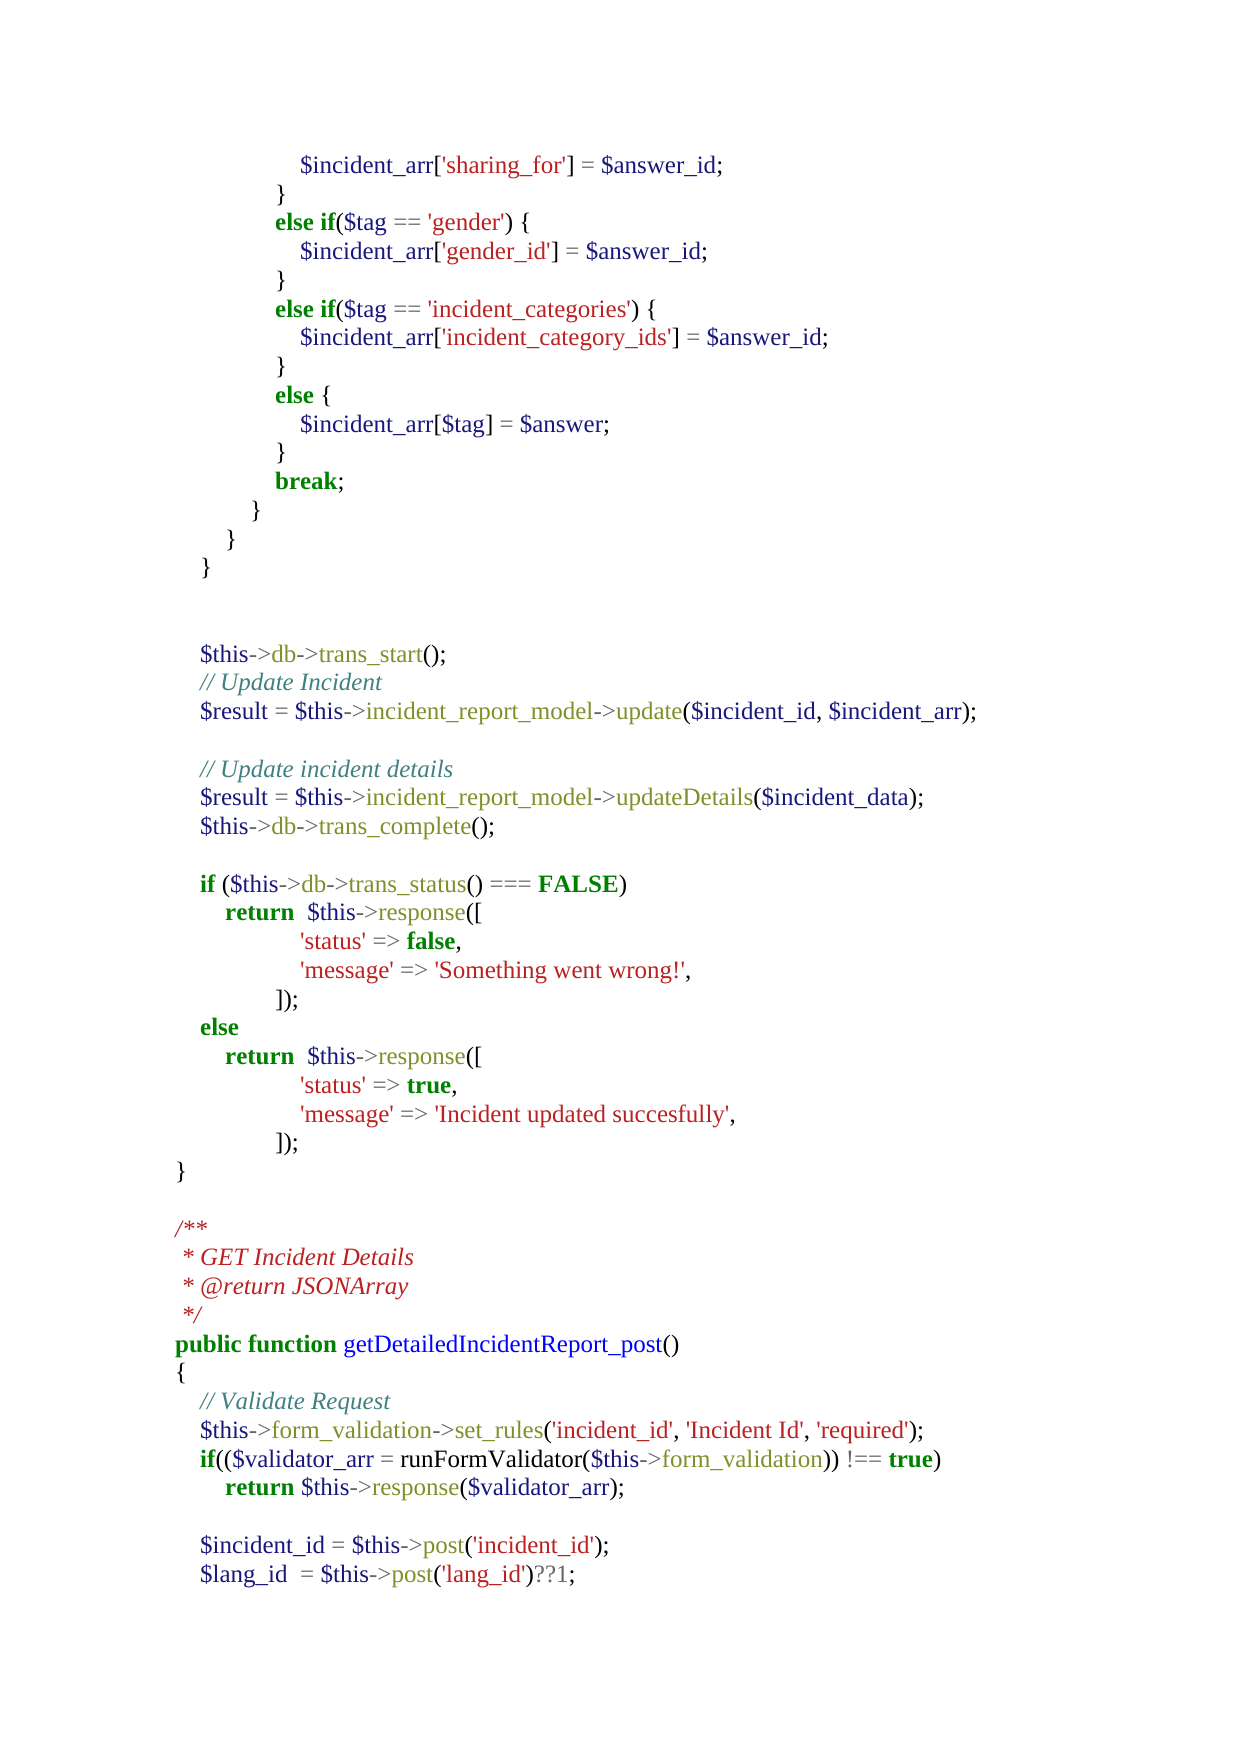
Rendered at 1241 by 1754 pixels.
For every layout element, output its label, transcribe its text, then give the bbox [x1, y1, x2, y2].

text } [150, 179, 1090, 207]
text $incident_arr[$tag] = $answer; [150, 409, 1090, 437]
text break; [150, 466, 1090, 495]
text $this->db->trans_complete(); [150, 811, 1090, 840]
text return $this->response([ [150, 897, 1090, 926]
text 'status' => false, [150, 926, 1090, 955]
text $result = $this->incident_report_model->updateDetails($incident_data); [150, 782, 1090, 811]
text /** [150, 1214, 1090, 1242]
text $incident_arr['gender_id'] = $answer_id; [150, 236, 1090, 265]
text ]); [150, 1127, 1090, 1156]
text } [150, 524, 1090, 552]
text 'status' => true, [150, 1070, 1090, 1099]
text else if($tag == 'gender') { [150, 207, 1090, 236]
text } [150, 1156, 1090, 1185]
text // Update incident details [150, 754, 1090, 782]
text } [150, 437, 1090, 466]
text $lang_id = $this->post('lang_id')??1; [150, 1559, 1090, 1587]
text } [150, 351, 1090, 380]
text $incident_arr['sharing_for'] = $answer_id; [150, 150, 1090, 179]
text ]); [150, 984, 1090, 1012]
text // Update Incident [150, 667, 1090, 696]
text 'message' => 'Incident updated succesfully', [150, 1099, 1090, 1127]
text return $this->response($validator_arr); [150, 1472, 1090, 1501]
text $result = $this->incident_report_model->update($incident_id, $incident_arr); [150, 696, 1090, 725]
text public function getDetailedIncidentReport_post() [150, 1329, 1090, 1357]
text } [150, 552, 1090, 581]
text else { [150, 380, 1090, 409]
text else if($tag == 'incident_categories') { [150, 294, 1090, 322]
text 'message' => 'Something went wrong!', [150, 955, 1090, 984]
text $this->db->trans_start(); [150, 639, 1090, 667]
text if(($validator_arr = runFormValidator($this->form_validation)) !== true) [150, 1444, 1090, 1472]
text $incident_arr['incident_category_ids'] = $answer_id; [150, 322, 1090, 351]
text } [150, 495, 1090, 524]
text * GET Incident Details [150, 1242, 1090, 1271]
text */ [150, 1300, 1090, 1329]
text else [150, 1012, 1090, 1041]
text // Validate Request [150, 1386, 1090, 1415]
text { [150, 1357, 1090, 1386]
text return $this->response([ [150, 1041, 1090, 1070]
text if ($this->db->trans_status() === FALSE) [150, 869, 1090, 897]
text * @return JSONArray [150, 1271, 1090, 1300]
text $this->form_validation->set_rules('incident_id', 'Incident Id', 'required'); [150, 1415, 1090, 1444]
text } [150, 265, 1090, 294]
text $incident_id = $this->post('incident_id'); [150, 1530, 1090, 1559]
